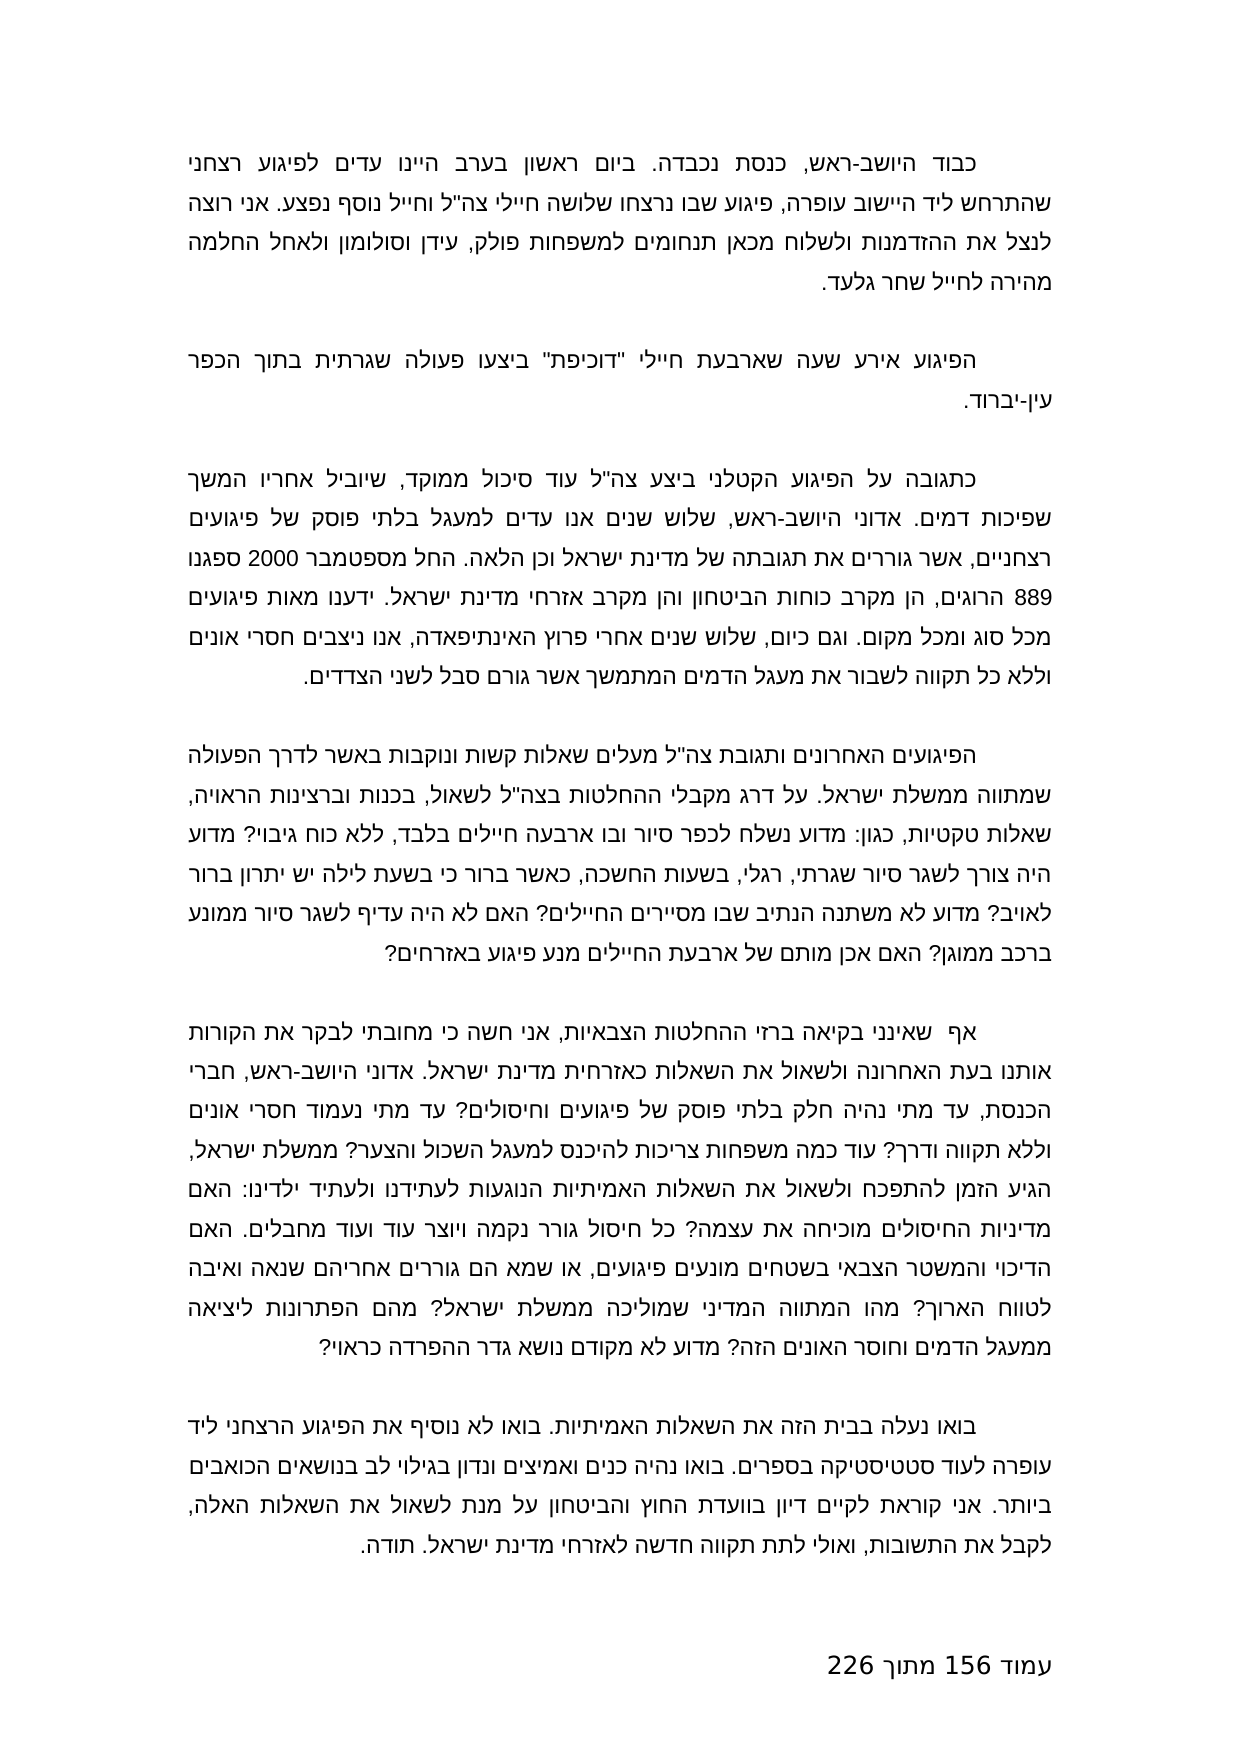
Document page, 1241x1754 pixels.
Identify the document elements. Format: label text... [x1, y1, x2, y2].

text אף שאינני בקיאה ברזי ההחלטות הצבאיות, אני חשה כי מחובתי לבקר את הקורות אותנו בעת האחרונה ולשאול את השאלות כאזרחית מדינת ישראל. אדוני היושב-ראש, חברי הכנסת, עד מתי נהיה חלק בלתי פוסק של פיגועים וחיסולים? עד מתי נעמוד חסרי אונים וללא תקווה ודרך? עוד כמה משפחות צריכות להיכנס למעגל השכול והצער? ממשלת ישראל, הגיע הזמן להתפכח ולשאול את השאלות האמיתיות הנוגעות לעתידנו ולעתיד ילדינו: האם מדיניות החיסולים מוכיחה את עצמה? כל חיסול גורר נקמה ויוצר עוד ועוד מחבלים. האם הדיכוי והמשטר הצבאי בשטחים מונעים פיגועים, או שמא הם גוררים אחריהם שנאה ואיבה לטווח הארוך? מהו המתווה המדיני שמוליכה ממשלת ישראל? מהם הפתרונות ליציאה ממעגל הדמים וחוסר האונים הזה? מדוע לא מקודם נושא גדר ההפרדה כראוי? [187, 1018, 1053, 1361]
text כבוד היושב-ראש, כנסת נכבדה. ביום ראשון בערב היינו עדים לפיגוע רצחני שהתרחש ליד היישוב עופרה, פיגוע שבו נרצחו שלושה חיילי צה"ל וחייל נוסף נפצע. אני רוצה לנצל את ההזדמנות ולשלוח מכאן תנחומים למשפחות פולק, עידן וסולומון ולאחל החלמה מהירה לחייל שחר גלעד. [187, 150, 1053, 295]
text הפיגועים האחרונים ותגובת צה"ל מעלים שאלות קשות ונוקבות באשר לדרך הפעולה שמתווה ממשלת ישראל. על דרג מקבלי ההחלטות בצה"ל לשאול, בכנות וברצינות הראויה, שאלות טקטיות, כגון: מדוע נשלח לכפר סיור ובו ארבעה חיילים בלבד, ללא כוח גיבוי? מדוע היה צורך לשגר סיור שגרתי, רגלי, בשעות החשכה, כאשר ברור כי בשעת לילה יש יתרון ברור לאויב? מדוע לא משתנה הנתיב שבו מסיירים החיילים? האם לא היה עדיף לשגר סיור ממונע ברכב ממוגן? האם אכן מותם של ארבעת החיילים מנע פיגוע באזרחים? [187, 742, 1053, 966]
text הפיגוע אירע שעה שארבעת חיילי "דוכיפת" ביצעו פעולה שגרתית בתוך הכפר עין-יברוד. [187, 347, 1053, 413]
text כתגובה על הפיגוע הקטלני ביצע צה"ל עוד סיכול ממוקד, שיוביל אחריו המשך שפיכות דמים. אדוני היושב-ראש, שלוש שנים אנו עדים למעגל בלתי פוסק של פיגועים רצחניים, אשר גוררים את תגובתה של מדינת ישראל וכן הלאה. החל מספטמבר 2000 ספגנו 889 הרוגים, הן מקרב כוחות הביטחון והן מקרב אזרחי מדינת ישראל. ידענו מאות פיגועים מכל סוג ומכל מקום. וגם כיום, שלוש שנים אחרי פרוץ האינתיפאדה, אנו ניצבים חסרי אונים וללא כל תקווה לשבור את מעגל הדמים המתמשך אשר גורם סבל לשני הצדדים. [187, 466, 1053, 689]
text בואו נעלה בבית הזה את השאלות האמיתיות. בואו לא נוסיף את הפיגוע הרצחני ליד עופרה לעוד סטטיסטיקה בספרים. בואו נהיה כנים ואמיצים ונדון בגילוי לב בנושאים הכואבים ביותר. אני קוראת לקיים דיון בוועדת החוץ והביטחון על מנת לשאול את השאלות האלה, לקבל את התשובות, ואולי לתת תקווה חדשה לאזרחי מדינת ישראל. תודה. [187, 1413, 1053, 1558]
